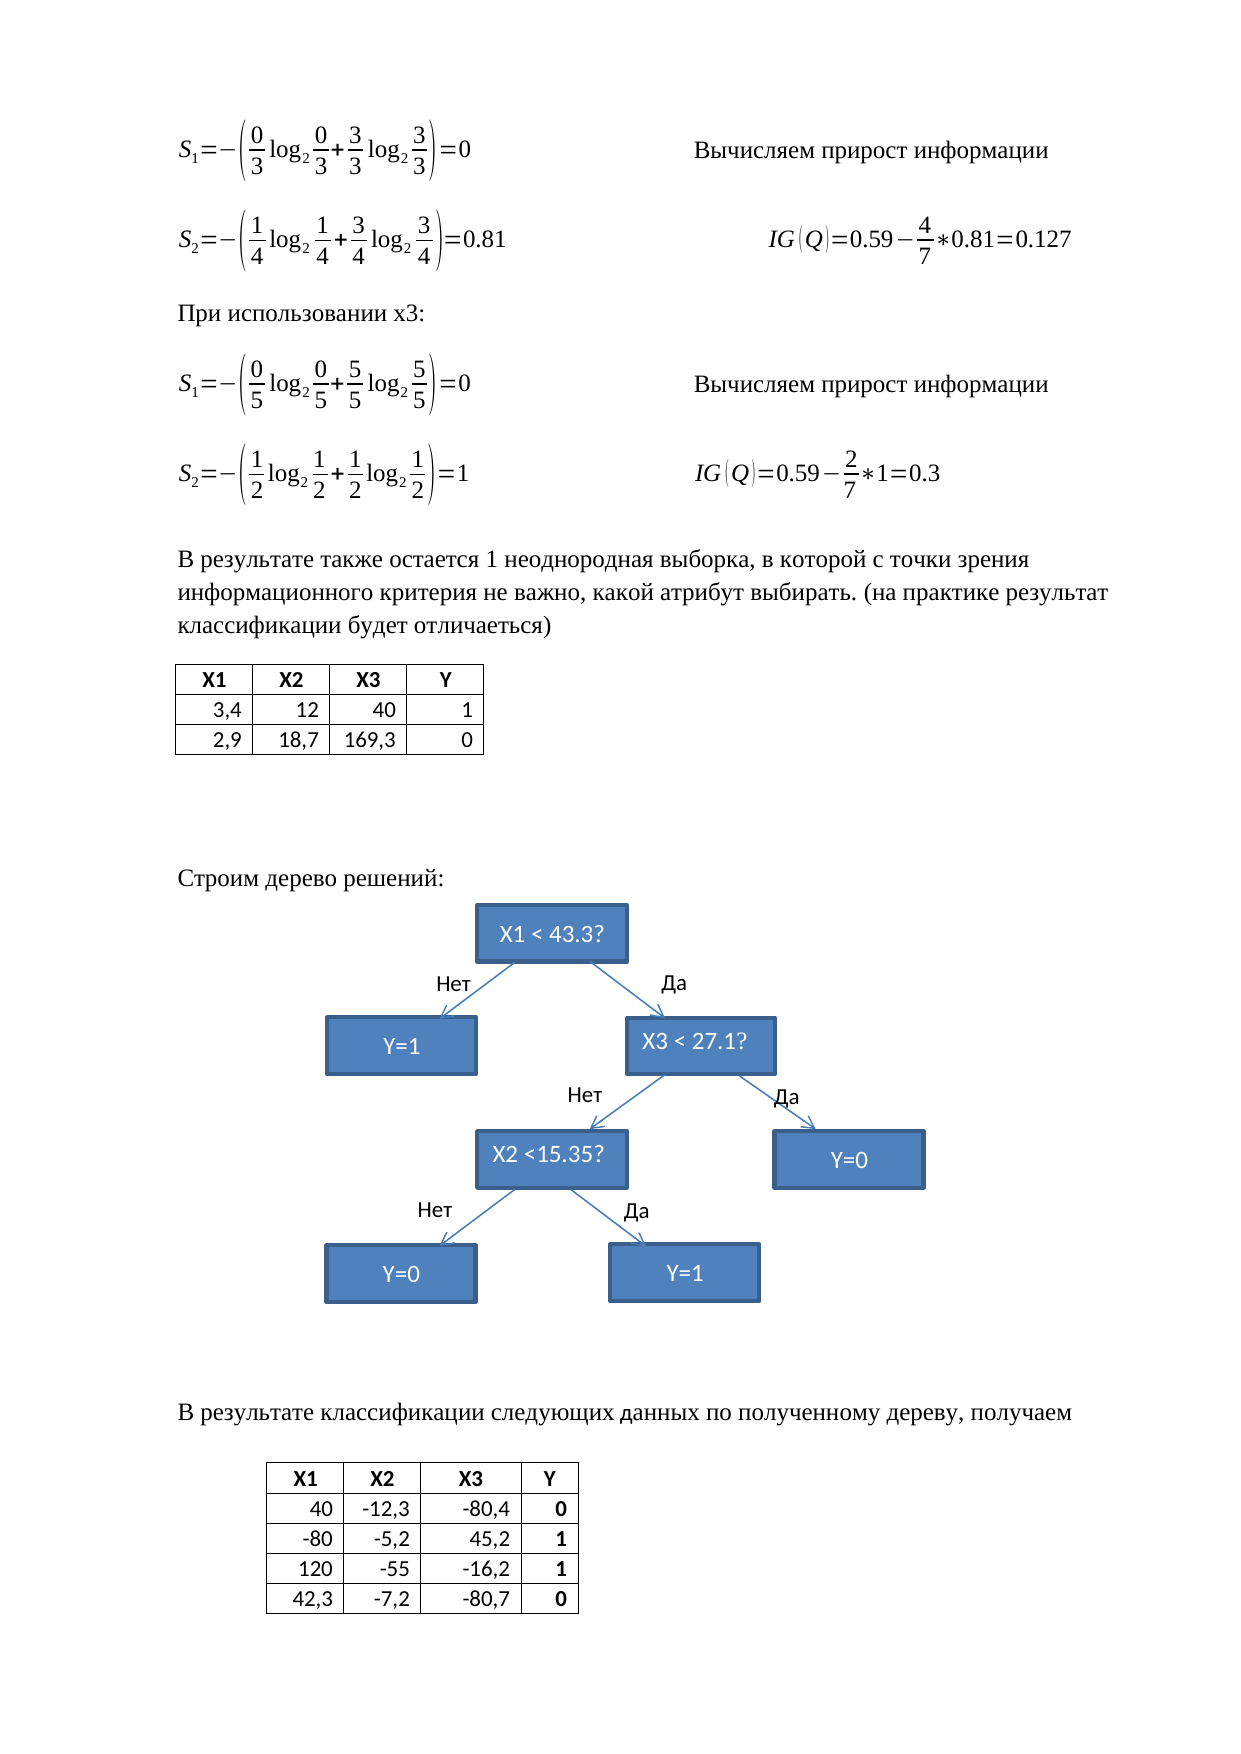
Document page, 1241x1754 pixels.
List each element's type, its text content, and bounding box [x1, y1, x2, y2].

table_cell -16,2 [421, 1554, 521, 1583]
table_cell 1 [522, 1524, 578, 1553]
table_header Y [407, 665, 483, 694]
table_cell 0 [407, 725, 483, 754]
table_cell -5,2 [344, 1524, 420, 1553]
text В результате классификации следующих данных по полученному дереву, получаем [177, 1397, 1152, 1427]
table_header Y [522, 1463, 578, 1492]
table_cell 1 [522, 1554, 578, 1583]
text Строим дерево решений: [177, 863, 1152, 892]
table_cell 1 [407, 695, 483, 724]
text Вычисляем прирост информации [177, 118, 1152, 183]
table_cell 0 [522, 1584, 578, 1613]
table_cell 42,3 [267, 1584, 343, 1613]
table_cell 120 [267, 1554, 343, 1583]
table_cell 40 [267, 1494, 343, 1523]
table_cell 0 [522, 1494, 578, 1523]
table_cell -80,7 [421, 1584, 521, 1613]
table_cell 169,3 [330, 725, 406, 754]
table_header X2 [253, 665, 329, 694]
table_header X3 [421, 1463, 521, 1492]
text При использовании х3: [177, 298, 1152, 327]
table_cell 3,4 [176, 695, 252, 724]
table_cell -80,4 [421, 1494, 521, 1523]
table_cell -80 [267, 1524, 343, 1553]
table_header X1 [267, 1463, 343, 1492]
table_header X2 [344, 1463, 420, 1492]
table_cell 2,9 [176, 725, 252, 754]
table_cell 40 [330, 695, 406, 724]
table_cell 45,2 [421, 1524, 521, 1553]
table_cell 18,7 [253, 725, 329, 754]
table_header X3 [330, 665, 406, 694]
text В результате также остается 1 неоднородная выборка, в которой с точки зрения информационного критерия не важно, какой атрибут выбирать. (на практике результат классификации будет отличаеться) [177, 442, 1152, 638]
text Вычисляем прирост информации [177, 352, 1152, 417]
table_header X1 [176, 665, 252, 694]
table_cell -7,2 [344, 1584, 420, 1613]
table_cell 12 [253, 695, 329, 724]
table_cell -12,3 [344, 1494, 420, 1523]
table_cell -55 [344, 1554, 420, 1583]
